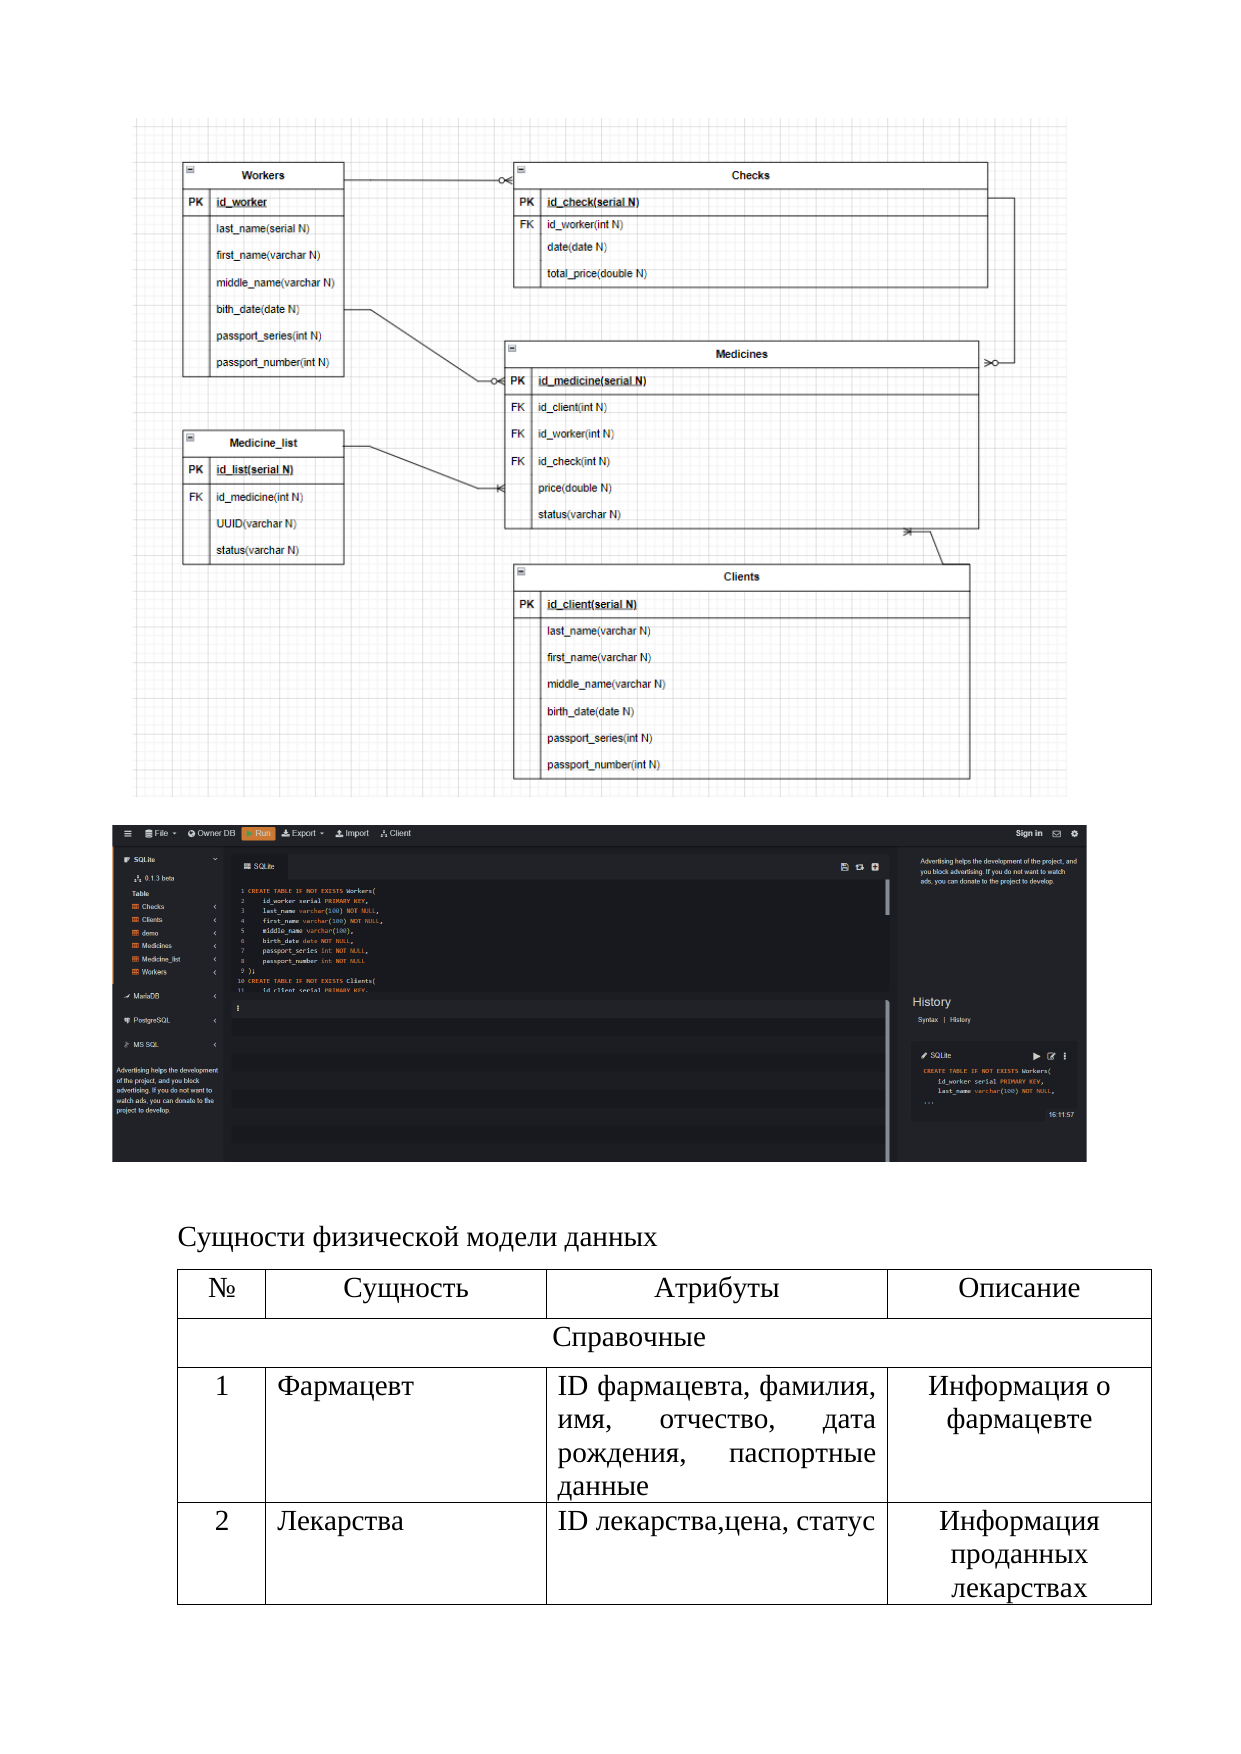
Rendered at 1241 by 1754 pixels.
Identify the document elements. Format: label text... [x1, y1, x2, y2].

text Сущности физической модели данных [177, 1219, 1152, 1252]
picture [112, 825, 1087, 1162]
table_header Атрибуты [547, 1270, 887, 1318]
picture [132, 118, 1067, 797]
table_cell 1 [178, 1368, 265, 1502]
table_cell ID лекарства,цена, статус [547, 1503, 887, 1604]
table_header Сущность [266, 1270, 546, 1318]
table_header Описание [888, 1270, 1151, 1318]
table_cell Лекарства [266, 1503, 546, 1604]
table_cell Информация проданных лекарствах [888, 1503, 1151, 1604]
table_cell Фармацевт [266, 1368, 546, 1502]
table_cell Информация о фармацевте [888, 1368, 1151, 1502]
table_cell 2 [178, 1503, 265, 1604]
table_cell ID фармацевта, фамилия, имя, отчество, дата рождения, паспортные данные [547, 1368, 887, 1502]
table_header № [178, 1270, 265, 1318]
table_cell Справочные [178, 1319, 1151, 1367]
